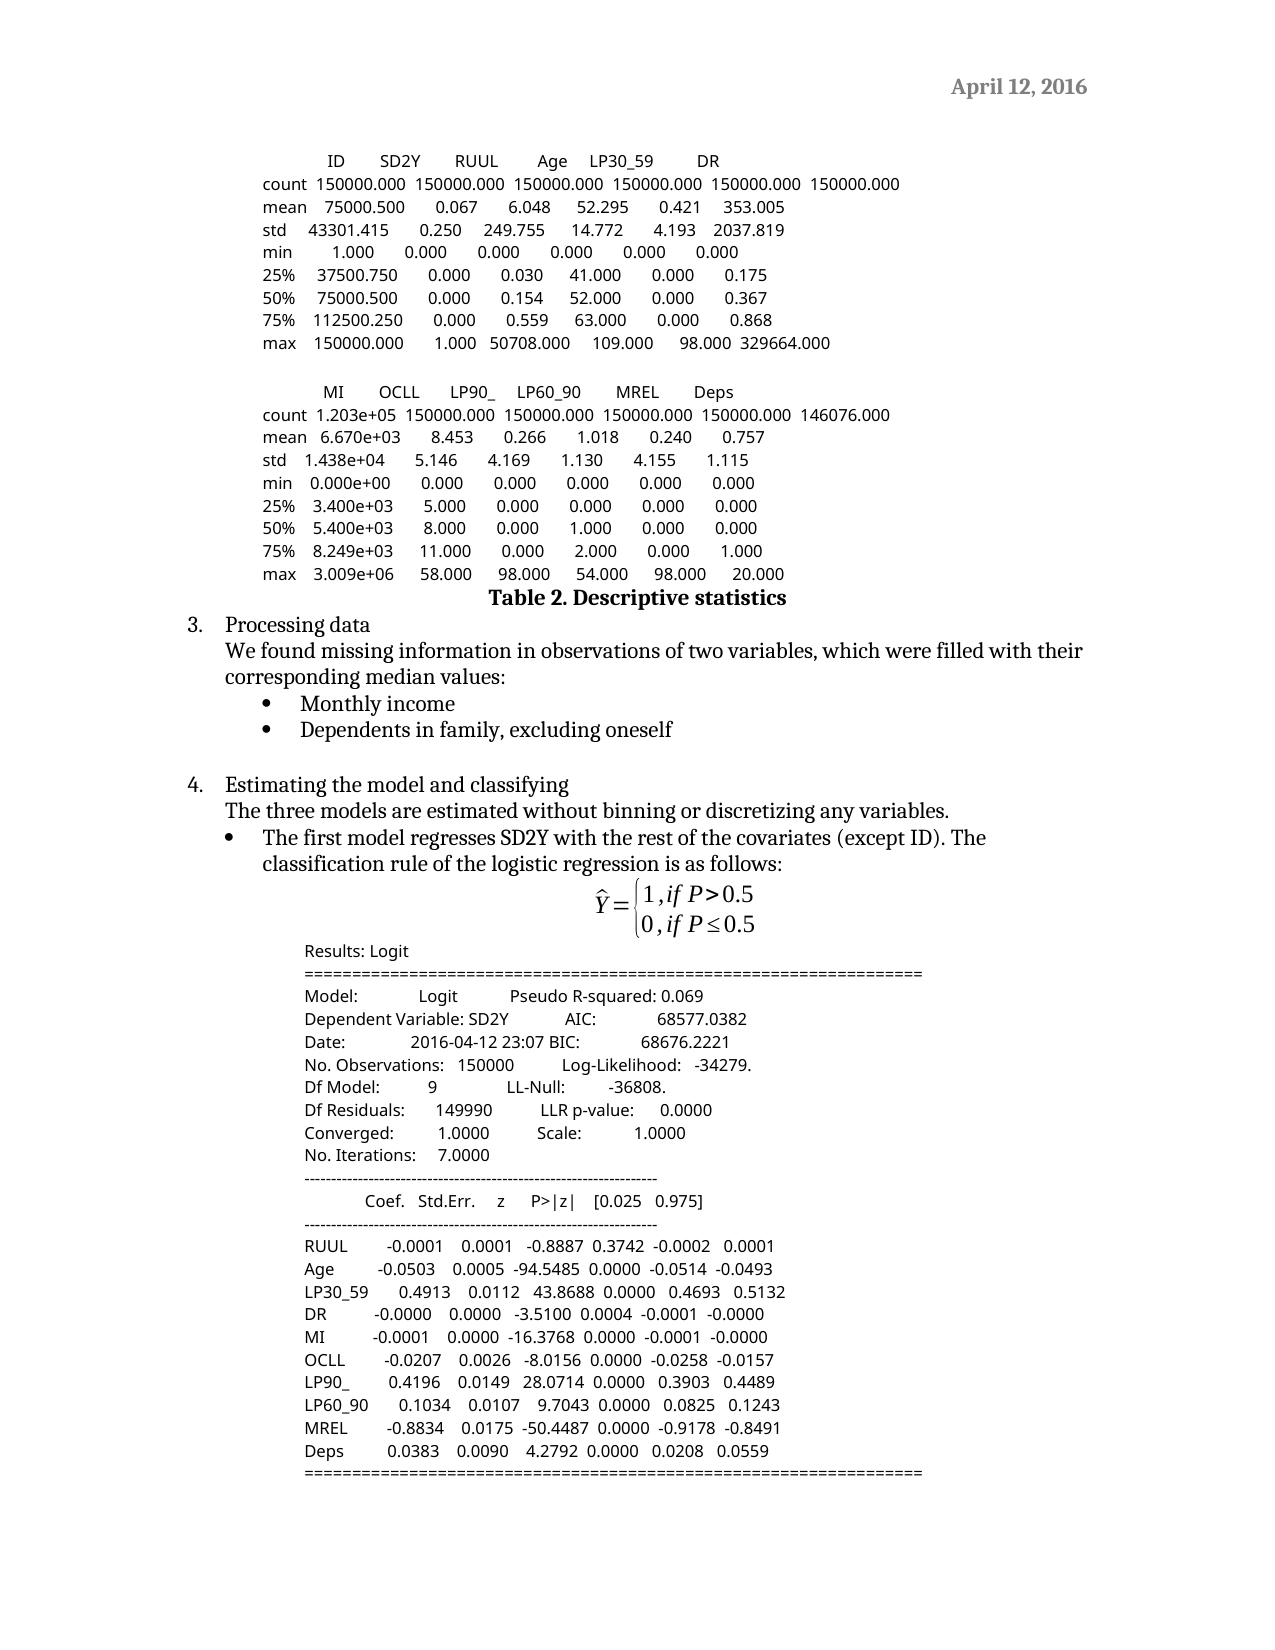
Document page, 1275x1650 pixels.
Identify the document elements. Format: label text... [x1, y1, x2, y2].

text LP30_59 0.4913 0.0112 43.8688 0.0000 0.4693 0.5132 [304, 1280, 1087, 1303]
text Results: Logit [304, 939, 1087, 962]
text Dependent Variable: SD2Y AIC: 68577.0382 [304, 1008, 1087, 1030]
list Estimating the model and classifying [187, 772, 1087, 798]
text Table 2. Descriptive statistics [187, 585, 1087, 611]
text ID SD2Y RUUL Age LP30_59 DR [262, 150, 1087, 173]
text count 1.203e+05 150000.000 150000.000 150000.000 150000.000 146076.000 [262, 403, 1087, 426]
text OCLL -0.0207 0.0026 -8.0156 0.0000 -0.0258 -0.0157 [304, 1348, 1087, 1371]
text ================================================================= [304, 962, 1087, 985]
text 50% 75000.500 0.000 0.154 52.000 0.000 0.367 [262, 286, 1087, 309]
list Monthly income [262, 691, 1087, 717]
text MREL -0.8834 0.0175 -50.4487 0.0000 -0.9178 -0.8491 [304, 1416, 1087, 1439]
text 50% 5.400e+03 8.000 0.000 1.000 0.000 0.000 [262, 517, 1087, 540]
text LP90_ 0.4196 0.0149 28.0714 0.0000 0.3903 0.4489 [304, 1371, 1087, 1394]
text MI -0.0001 0.0000 -16.3768 0.0000 -0.0001 -0.0000 [304, 1326, 1087, 1348]
text 75% 112500.250 0.000 0.559 63.000 0.000 0.868 [262, 309, 1087, 332]
text Converged: 1.0000 Scale: 1.0000 [304, 1121, 1087, 1144]
text 75% 8.249e+03 11.000 0.000 2.000 0.000 1.000 [262, 540, 1087, 562]
text mean 6.670e+03 8.453 0.266 1.018 0.240 0.757 [262, 426, 1087, 449]
text LP60_90 0.1034 0.0107 9.7043 0.0000 0.0825 0.1243 [304, 1394, 1087, 1416]
text min 1.000 0.000 0.000 0.000 0.000 0.000 [262, 241, 1087, 263]
text No. Observations: 150000 Log-Likelihood: -34279. [304, 1053, 1087, 1076]
text Coef. Std.Err. z P>|z| [0.025 0.975] [304, 1189, 1087, 1212]
list We found missing information in observations of two variables, which were filled with their corresponding median values: [225, 638, 1087, 691]
text Date: 2016-04-12 23:07 BIC: 68676.2221 [304, 1030, 1087, 1053]
list The three models are estimated without binning or discretizing any variables. [225, 798, 1087, 825]
text std 1.438e+04 5.146 4.169 1.130 4.155 1.115 [262, 449, 1087, 472]
text RUUL -0.0001 0.0001 -0.8887 0.3742 -0.0002 0.0001 [304, 1235, 1087, 1257]
text DR -0.0000 0.0000 -3.5100 0.0004 -0.0001 -0.0000 [304, 1303, 1087, 1326]
text MI OCLL LP90_ LP60_90 MREL Deps [262, 381, 1087, 403]
list Processing data [187, 611, 1087, 638]
text Df Model: 9 LL-Null: -36808. [304, 1076, 1087, 1098]
text 25% 37500.750 0.000 0.030 41.000 0.000 0.175 [262, 263, 1087, 286]
text ------------------------------------------------------------------ [304, 1167, 1087, 1189]
list Dependents in family, excluding oneself [262, 717, 1087, 772]
text ------------------------------------------------------------------ [304, 1212, 1087, 1235]
text No. Iterations: 7.0000 [304, 1144, 1087, 1167]
text count 150000.000 150000.000 150000.000 150000.000 150000.000 150000.000 [262, 173, 1087, 195]
text min 0.000e+00 0.000 0.000 0.000 0.000 0.000 [262, 472, 1087, 494]
text Age -0.0503 0.0005 -94.5485 0.0000 -0.0514 -0.0493 [304, 1257, 1087, 1280]
text mean 75000.500 0.067 6.048 52.295 0.421 353.005 [262, 195, 1087, 218]
text Model: Logit Pseudo R-squared: 0.069 [304, 985, 1087, 1008]
text max 150000.000 1.000 50708.000 109.000 98.000 329664.000 [262, 332, 1087, 354]
text Df Residuals: 149990 LLR p-value: 0.0000 [304, 1098, 1087, 1121]
text Deps 0.0383 0.0090 4.2792 0.0000 0.0208 0.0559 [304, 1439, 1087, 1462]
text max 3.009e+06 58.000 98.000 54.000 98.000 20.000 [262, 562, 1087, 585]
list The first model regresses SD2Y with the rest of the covariates (except ID). The classification rule of the logistic regression is as follows: [225, 825, 1087, 877]
text 25% 3.400e+03 5.000 0.000 0.000 0.000 0.000 [262, 494, 1087, 517]
text std 43301.415 0.250 249.755 14.772 4.193 2037.819 [262, 218, 1087, 241]
text ================================================================= [304, 1462, 1087, 1484]
